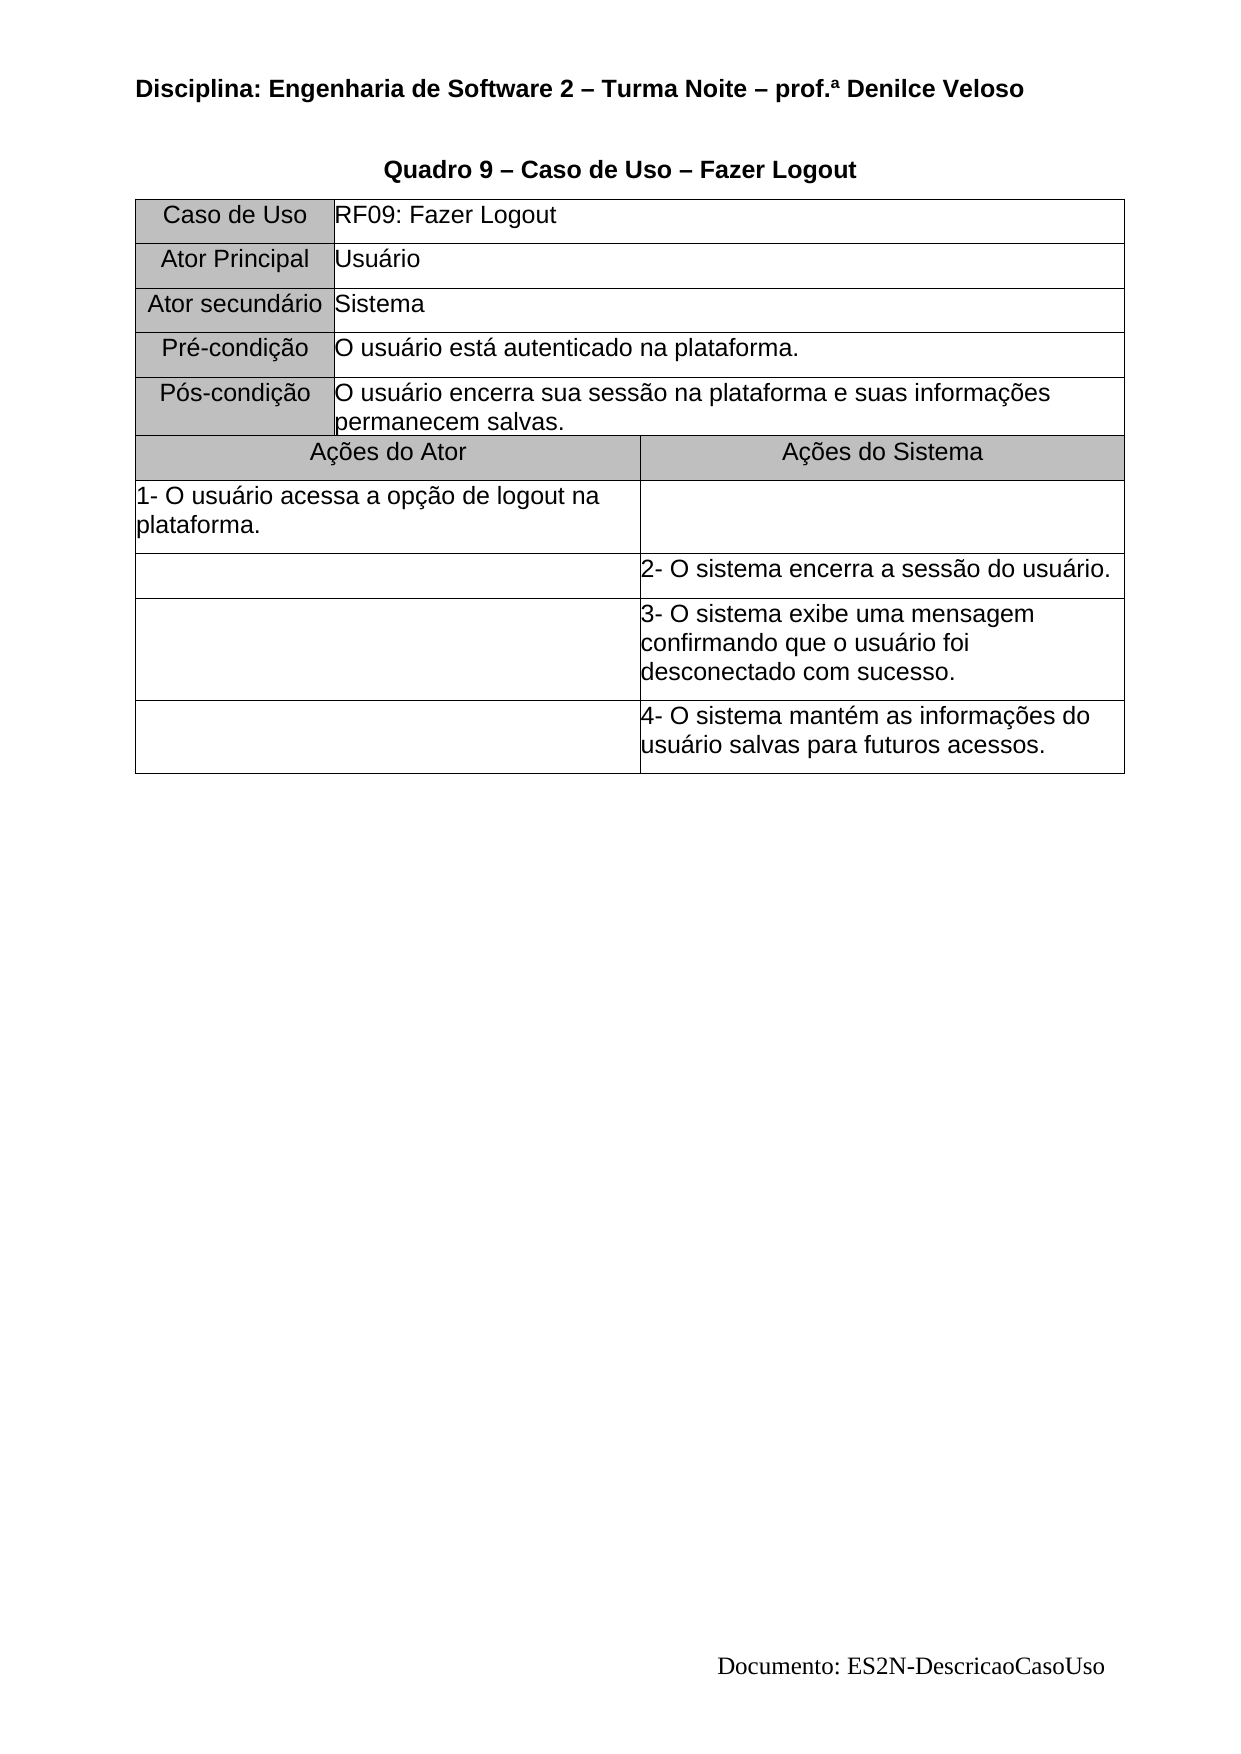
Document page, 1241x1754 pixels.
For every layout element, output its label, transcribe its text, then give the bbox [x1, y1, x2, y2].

table_cell [136, 599, 640, 700]
table_cell Pré-condição [136, 333, 334, 377]
table_cell 1- O usuário acessa a opção de logout na plataforma. [136, 481, 640, 553]
table_cell Ações do Sistema [641, 436, 1124, 480]
table_header Caso de Uso [136, 200, 334, 243]
table_cell Ator secundário [136, 289, 334, 332]
table_cell Sistema [335, 289, 1124, 332]
table_cell Ator Principal [136, 244, 334, 288]
table_cell O usuário está autenticado na plataforma. [335, 333, 1124, 377]
table_cell [136, 701, 640, 773]
table_cell 2- O sistema encerra a sessão do usuário. [641, 554, 1124, 598]
table_cell Ações do Ator [136, 436, 640, 480]
table_cell 4- O sistema mantém as informações do usuário salvas para futuros acessos. [641, 701, 1124, 773]
table_cell O usuário encerra sua sessão na plataforma e suas informações permanecem salvas. [335, 378, 1124, 435]
table_header RF09: Fazer Logout [335, 200, 1124, 243]
table_cell [136, 554, 640, 598]
table_cell Usuário [335, 244, 1124, 288]
text Quadro 9 – Caso de Uso – Fazer Logout [135, 155, 1105, 184]
table_cell Pós-condição [136, 378, 334, 435]
table_cell 3- O sistema exibe uma mensagem confirmando que o usuário foi desconectado com sucesso. [641, 599, 1124, 700]
table_cell [641, 481, 1124, 553]
